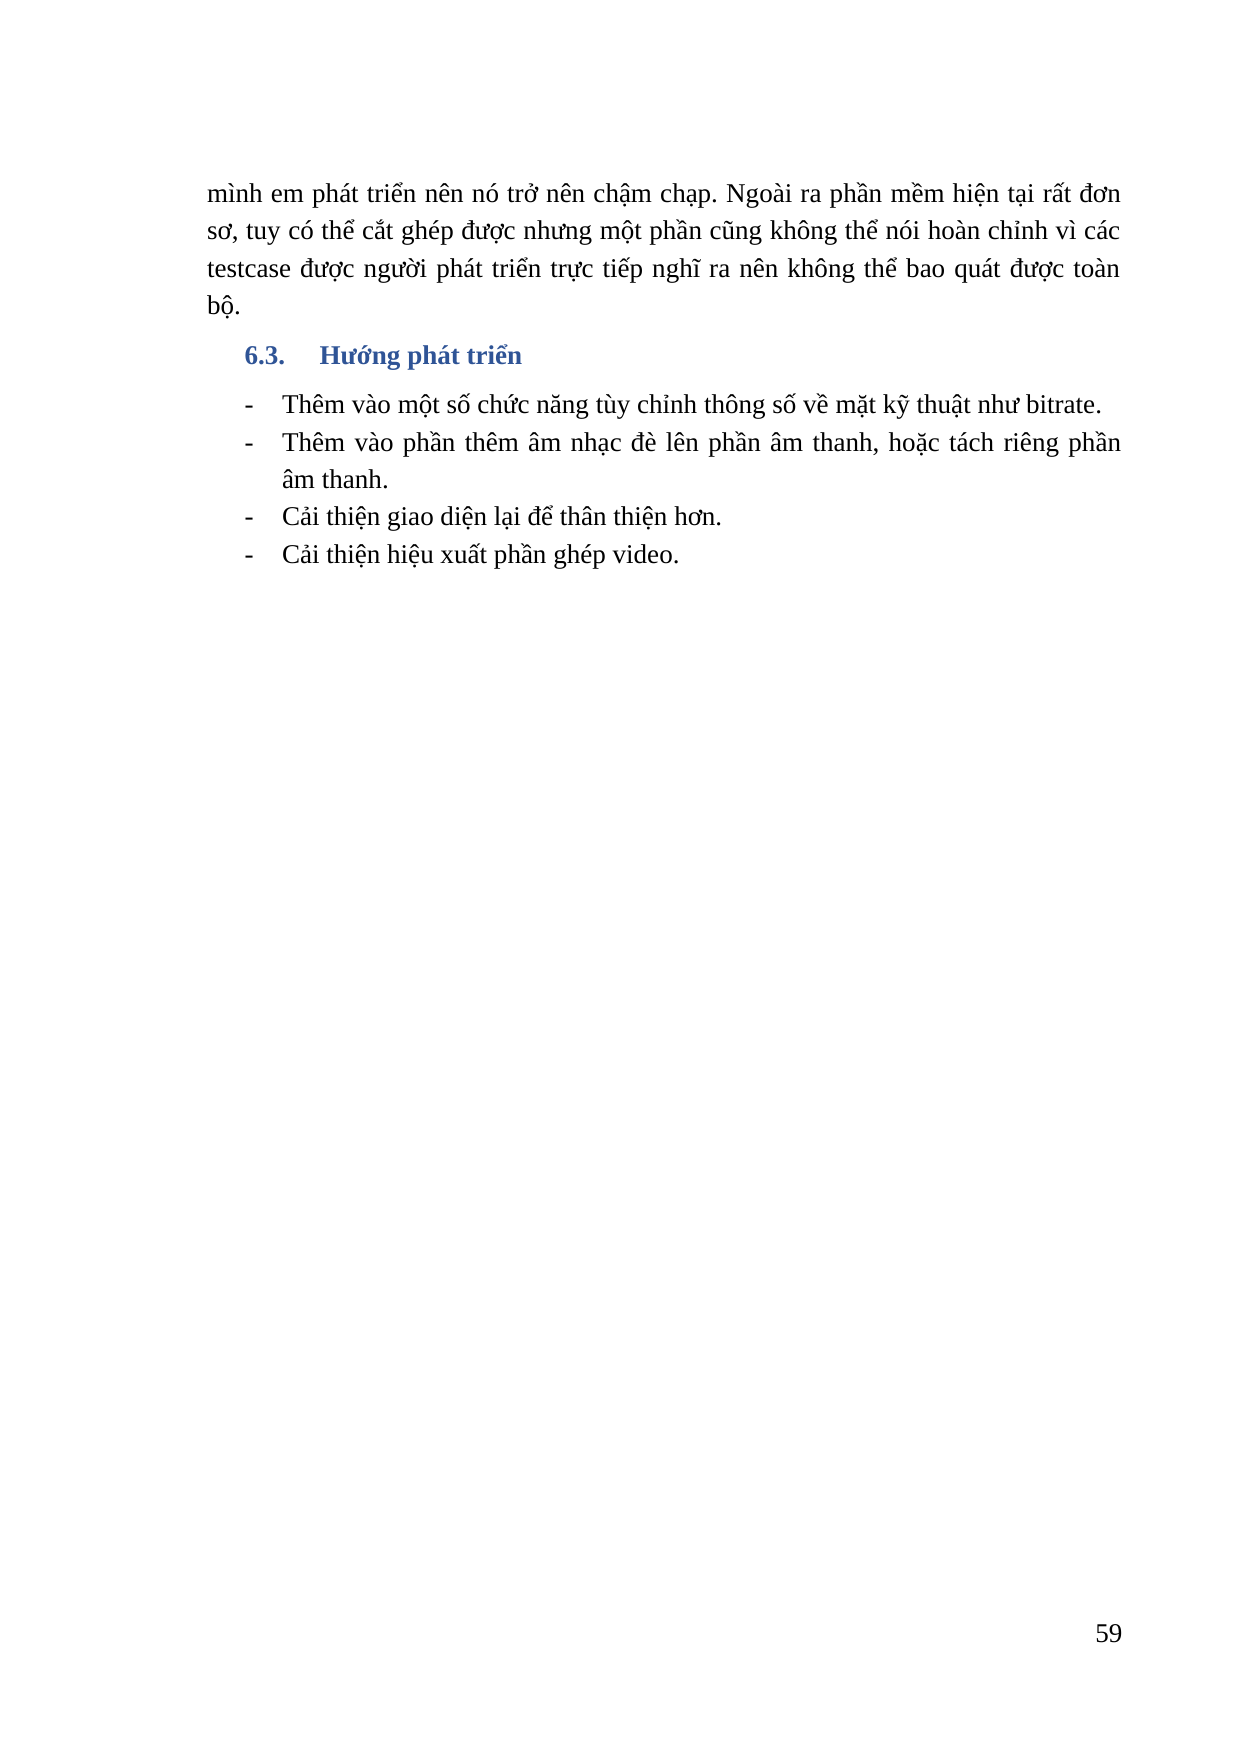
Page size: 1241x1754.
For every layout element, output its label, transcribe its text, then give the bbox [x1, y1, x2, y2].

subtitle Hướng phát triển [244, 339, 1122, 370]
list Cải thiện hiệu xuất phần ghép video. [244, 538, 1122, 569]
list Thêm vào phần thêm âm nhạc đè lên phần âm thanh, hoặc tách riêng phần âm thanh. [244, 426, 1122, 494]
list Thêm vào một số chức năng tùy chỉnh thông số về mặt kỹ thuật như bitrate. [244, 389, 1122, 420]
list Cải thiện giao diện lại để thân thiện hơn. [244, 501, 1122, 532]
